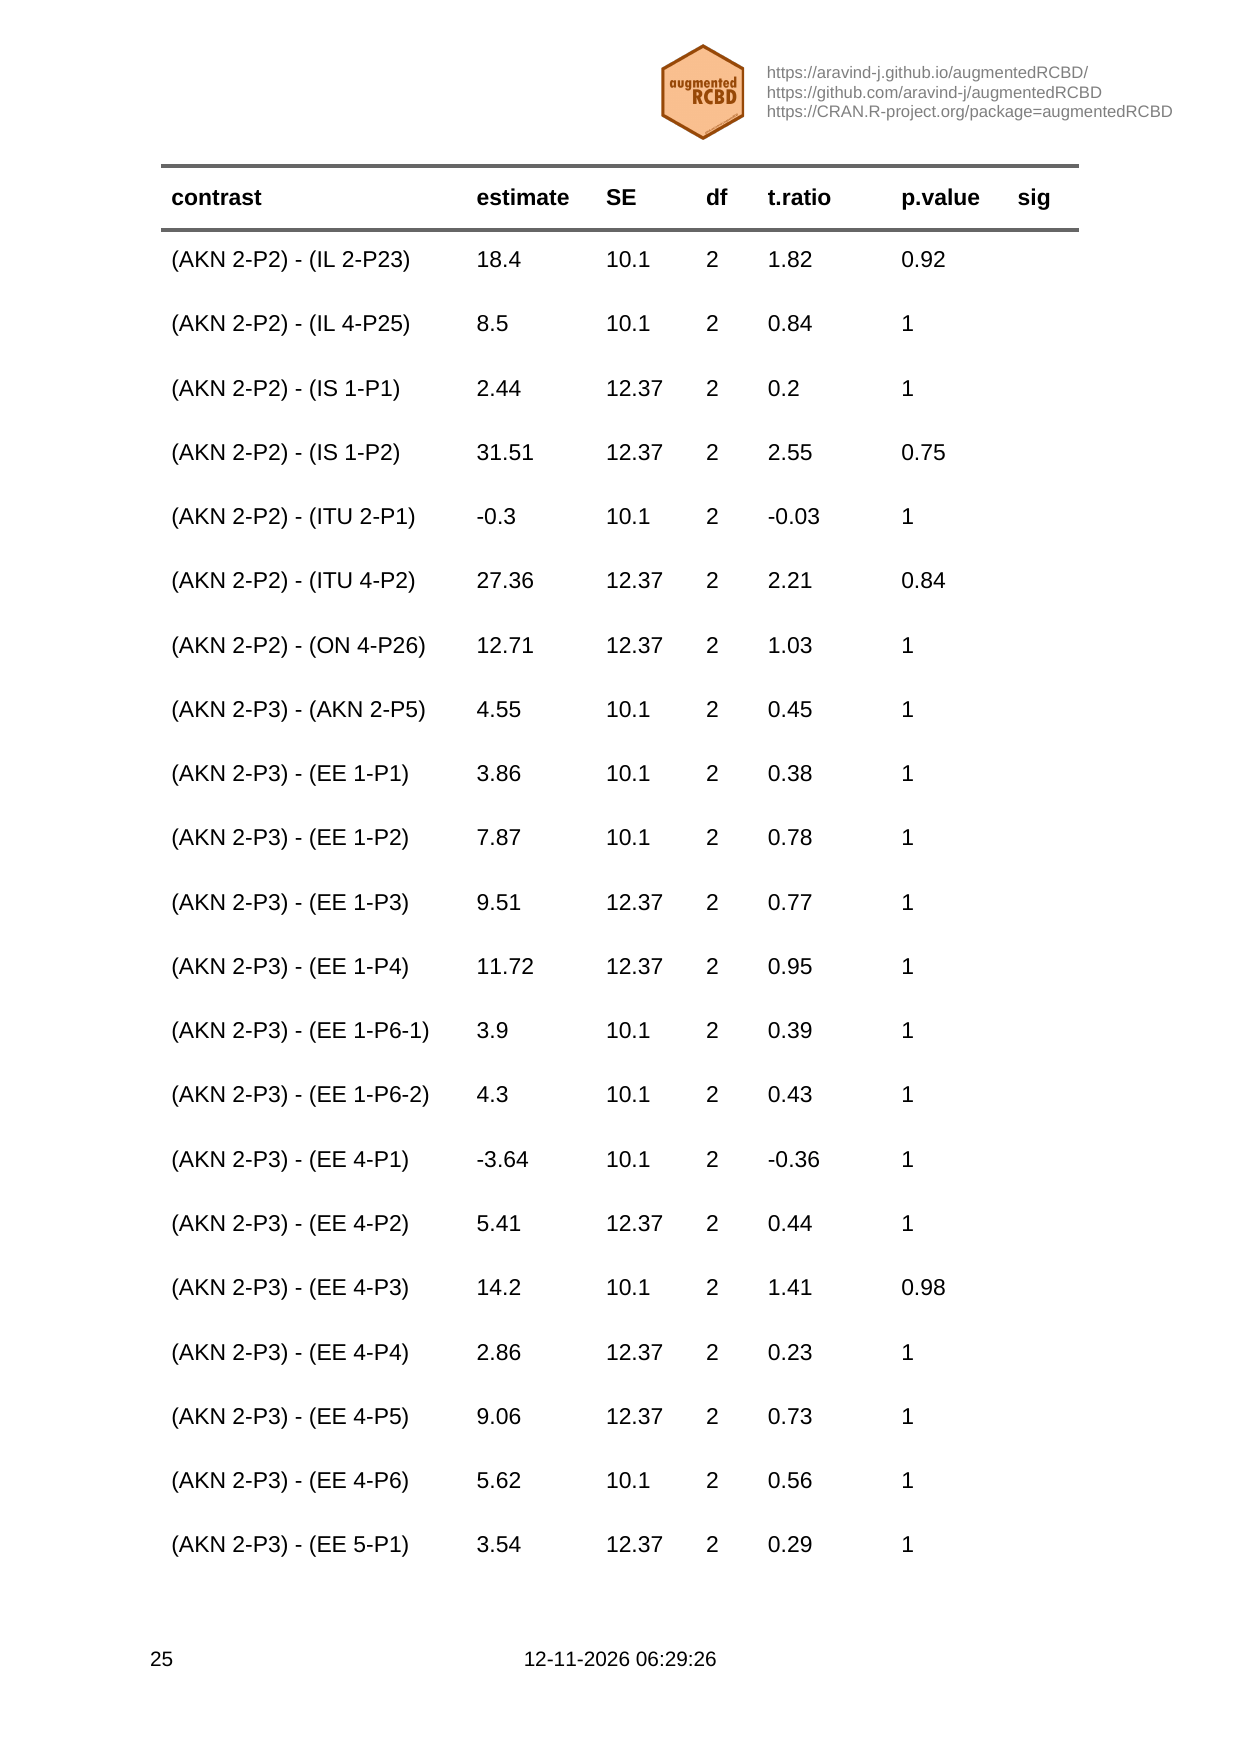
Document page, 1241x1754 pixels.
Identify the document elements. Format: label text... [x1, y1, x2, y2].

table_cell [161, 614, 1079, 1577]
picture [661, 44, 745, 140]
table_header estimate [466, 168, 595, 228]
table_header sig [1007, 168, 1079, 228]
table_header SE [595, 168, 695, 228]
table_header t.ratio [757, 168, 891, 228]
table_header contrast [161, 168, 466, 228]
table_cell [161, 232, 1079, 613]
table_header p.value [891, 168, 1007, 228]
table_header df [695, 168, 757, 228]
